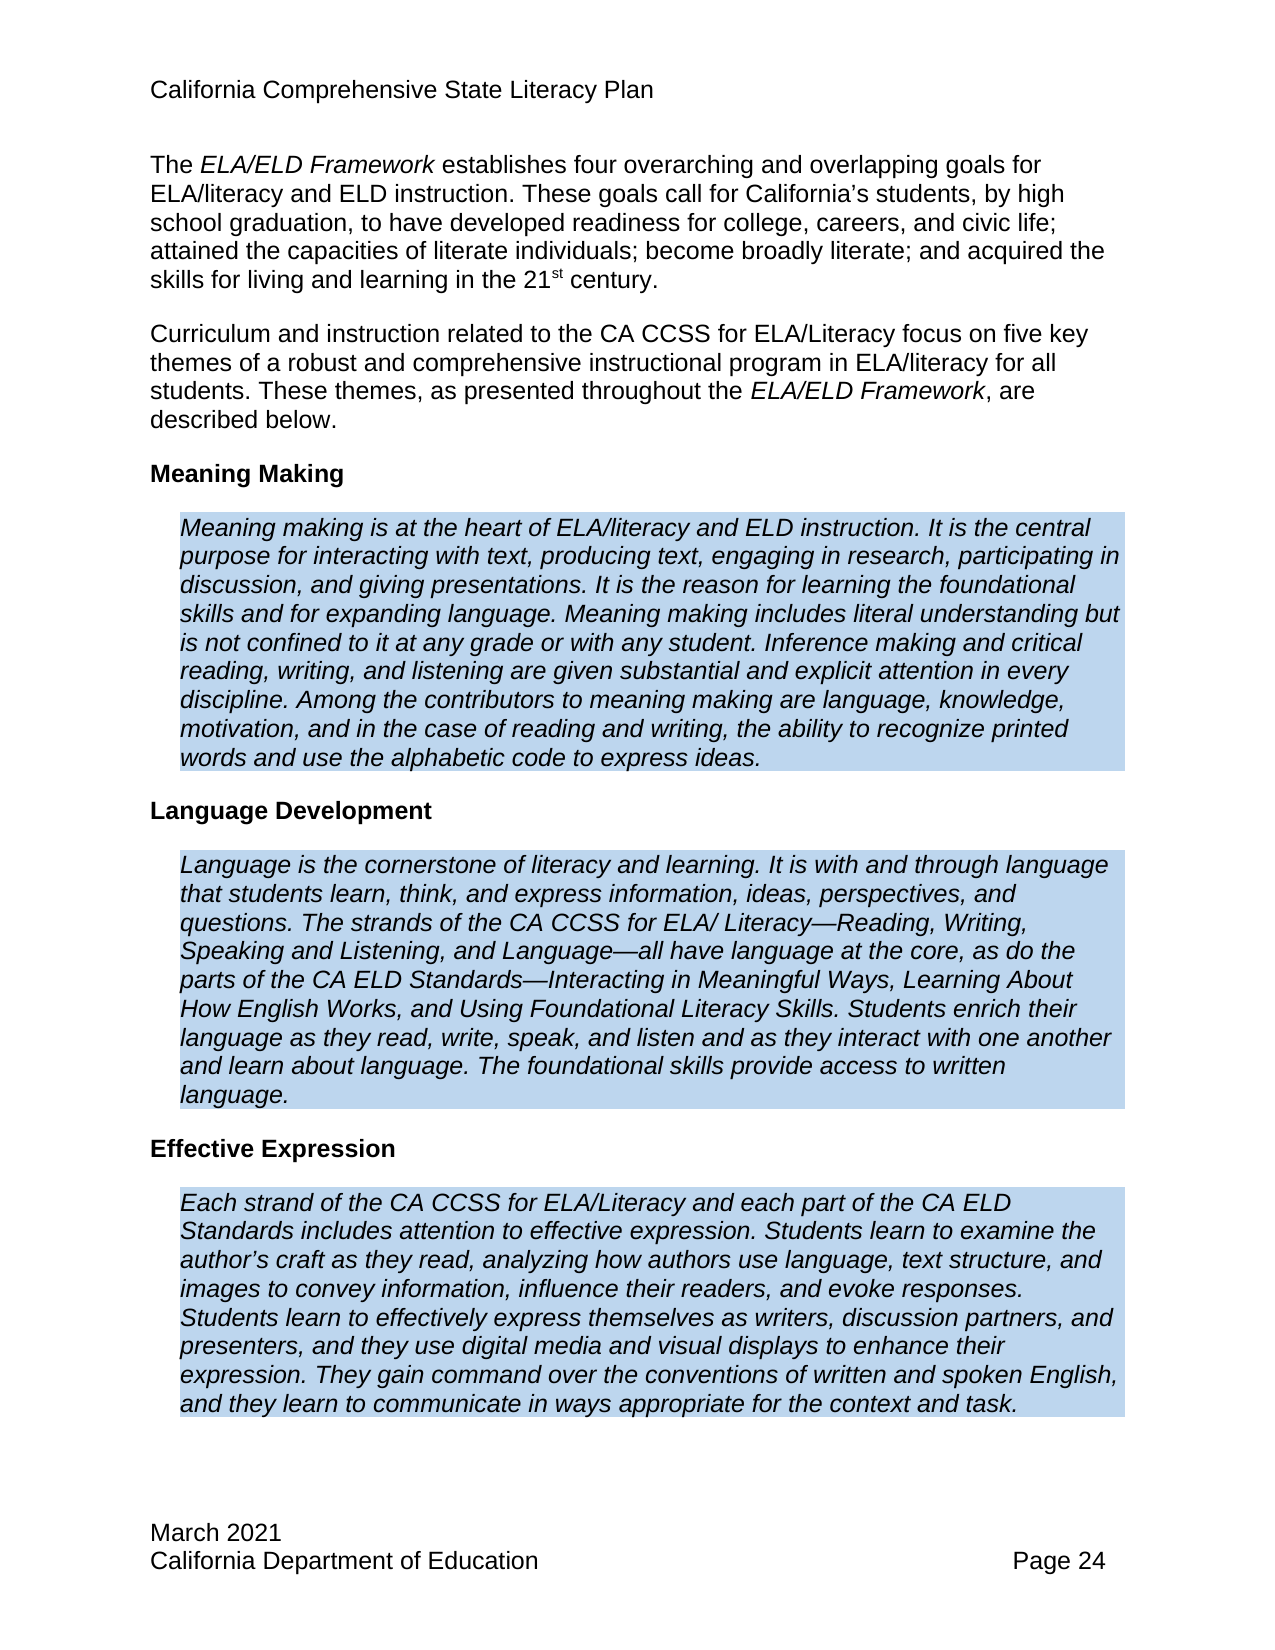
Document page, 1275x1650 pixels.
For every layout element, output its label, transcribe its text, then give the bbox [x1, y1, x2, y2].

text The ELA/ELD Framework establishes four overarching and overlapping goals for ELA/literacy and ELD instruction. These goals call for California’s students, by high school graduation, to have developed readiness for college, careers, and civic life; attained the capacities of literate individuals; become broadly literate; and acquired the skills for living and learning in the 21st century. [150, 150, 1125, 294]
text Meaning making is at the heart of ELA/literacy and ELD instruction. It is the central purpose for interacting with text, producing text, engaging in research, participating in discussion, and giving presentations. It is the reason for learning the foundational skills and for expanding language. Meaning making includes literal understanding but is not confined to it at any grade or with any student. Inference making and critical reading, writing, and listening are given substantial and explicit attention in every discipline. Among the contributors to meaning making are language, knowledge, motivation, and in the case of reading and writing, the ability to recognize printed words and use the alphabetic code to express ideas. [180, 512, 1125, 771]
text Each strand of the CA CCSS for ELA/Literacy and each part of the CA ELD Standards includes attention to effective expression. Students learn to examine the author’s craft as they read, analyzing how authors use language, text structure, and images to convey information, influence their readers, and evoke responses. Students learn to effectively express themselves as writers, discussion partners, and presenters, and they use digital media and visual displays to enhance their expression. They gain command over the conventions of written and spoken English, and they learn to communicate in ways appropriate for the context and task. [180, 1187, 1125, 1417]
text Language is the cornerstone of literacy and learning. It is with and through language that students learn, think, and express information, ideas, perspectives, and questions. The strands of the CA CCSS for ELA/ Literacy—Reading, Writing, Speaking and Listening, and Language—all have language at the core, as do the parts of the CA ELD Standards—Interacting in Meaningful Ways, Learning About How English Works, and Using Foundational Literacy Skills. Students enrich their language as they read, write, speak, and listen and as they interact with one another and learn about language. The foundational skills provide access to written language. [180, 850, 1125, 1109]
subtitle Language Development [150, 796, 1125, 825]
subtitle Meaning Making [150, 459, 1125, 487]
subtitle Effective Expression [150, 1134, 1125, 1162]
text Curriculum and instruction related to the CA CCSS for ELA/Literacy focus on five key themes of a robust and comprehensive instructional program in ELA/literacy for all students. These themes, as presented throughout the ELA/ELD Framework, are described below. [150, 319, 1125, 434]
